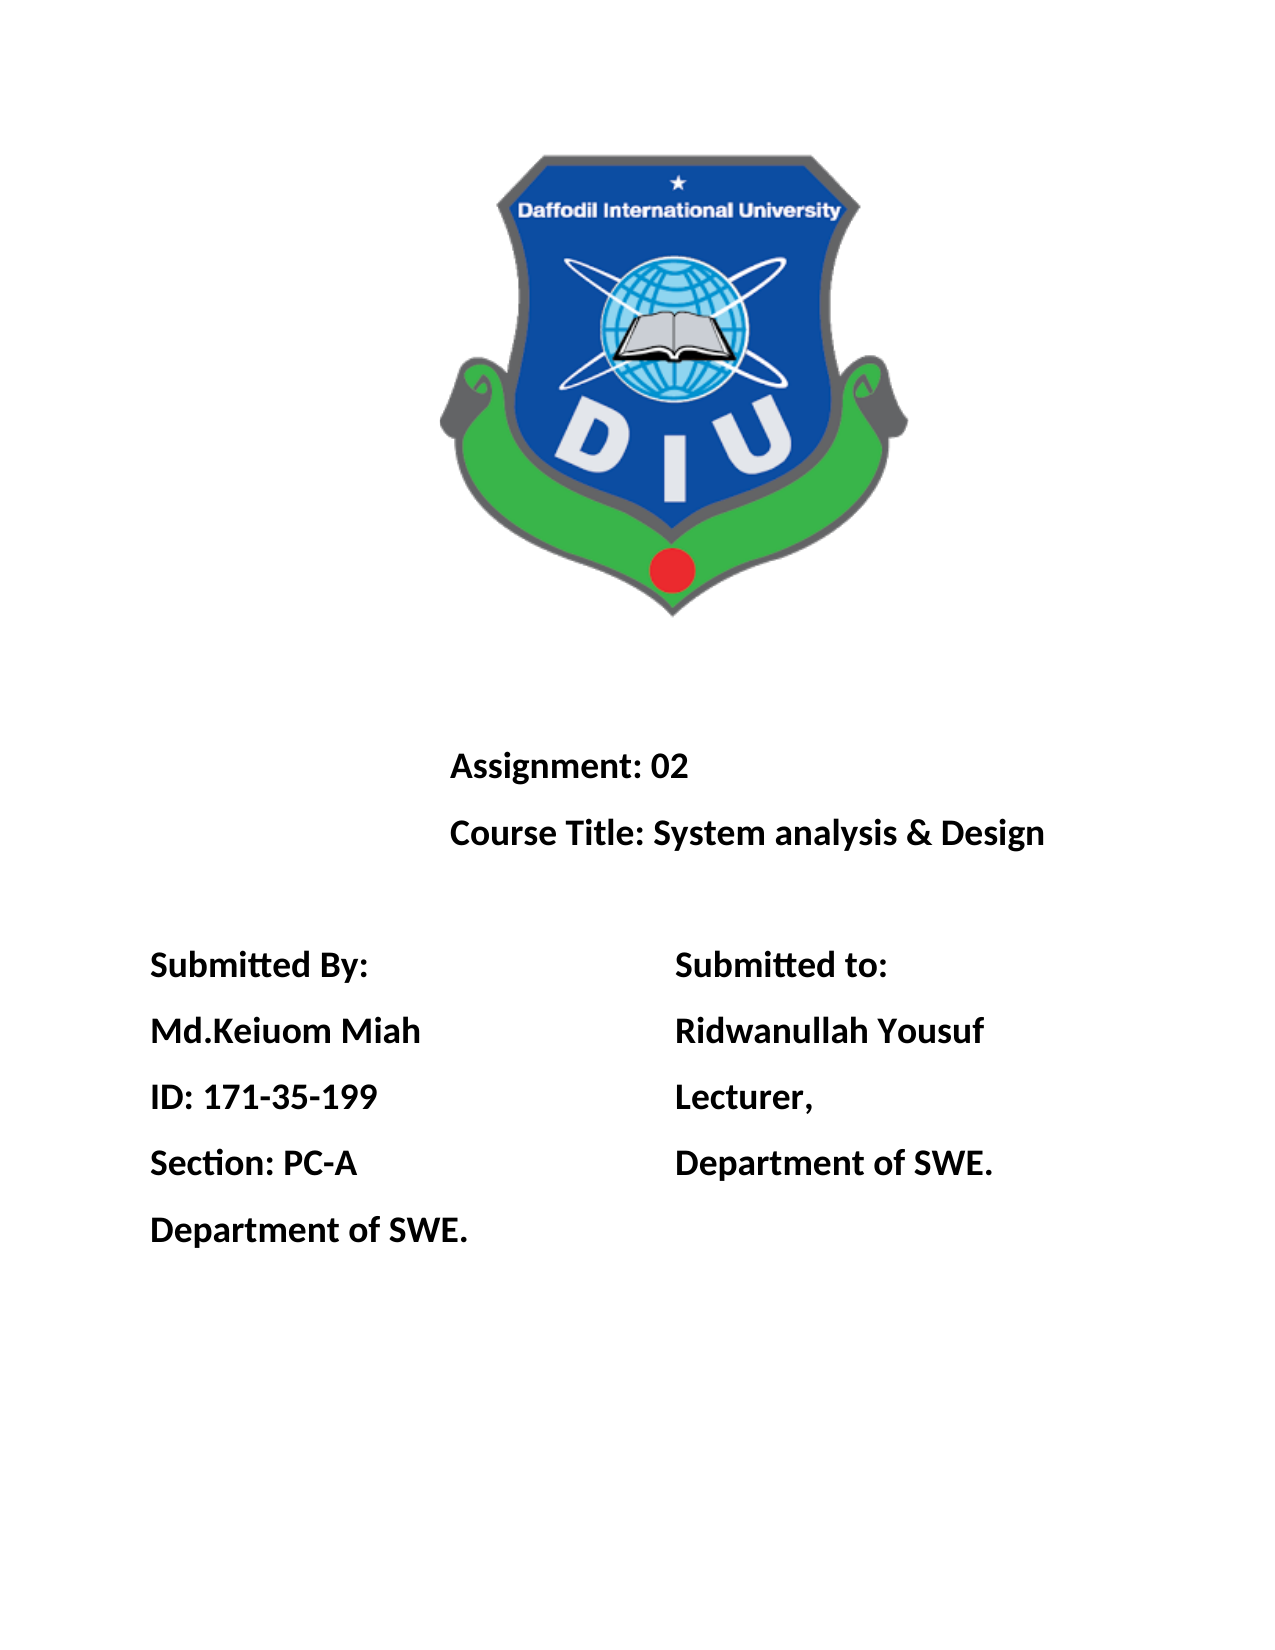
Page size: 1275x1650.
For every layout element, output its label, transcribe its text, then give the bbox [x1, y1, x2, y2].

picture [439, 150, 909, 619]
text Assignment: 02 [375, 742, 1125, 788]
text Submitted By: Submitted to: [150, 941, 1125, 987]
text Department of SWE. [150, 1206, 1125, 1251]
text Md.Keiuom Miah Ridwanullah Yousuf [150, 1007, 1125, 1053]
text Section: PC-A Department of SWE. [150, 1139, 1125, 1185]
text ID: 171-35-199 Lecturer, [150, 1073, 1125, 1119]
text Course Title: System analysis & Design [450, 809, 1125, 854]
